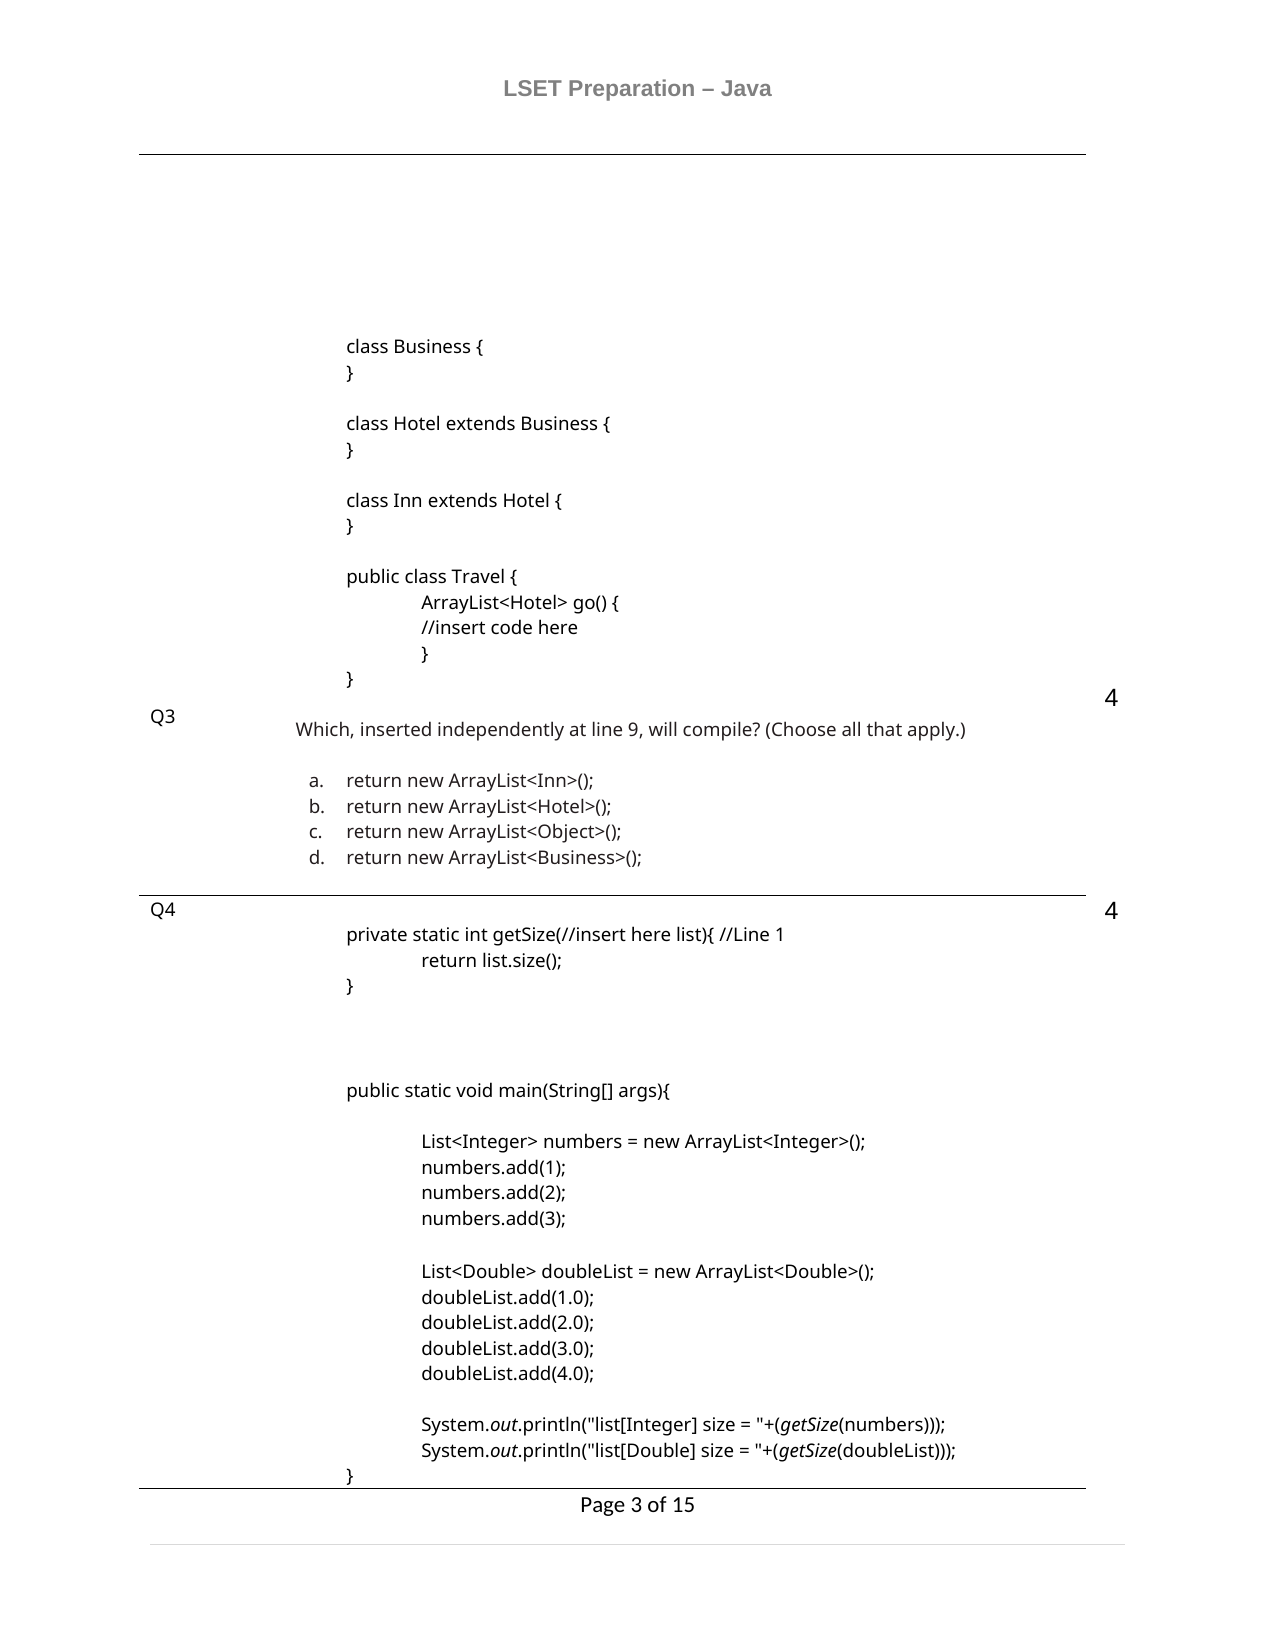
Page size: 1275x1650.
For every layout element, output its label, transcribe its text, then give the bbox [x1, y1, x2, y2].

table_cell class Business { } class Hotel extends Business { } class Inn extends Hotel { } public class Travel { ArrayList<Hotel> go() { //insert code here } } Which, inserted independently at line 9, will compile? (Choose all that apply.) return new ArrayList<Inn>(); return new ArrayList<Hotel>(); return new ArrayList<Object>(); return new ArrayList<Business>(); [260, 155, 1086, 895]
table_cell 4 [1086, 895, 1136, 1488]
table_cell 4 [1086, 154, 1136, 895]
table_cell Q3 [139, 155, 260, 895]
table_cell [260, 896, 1086, 1488]
table_cell Q4 [139, 896, 260, 1488]
